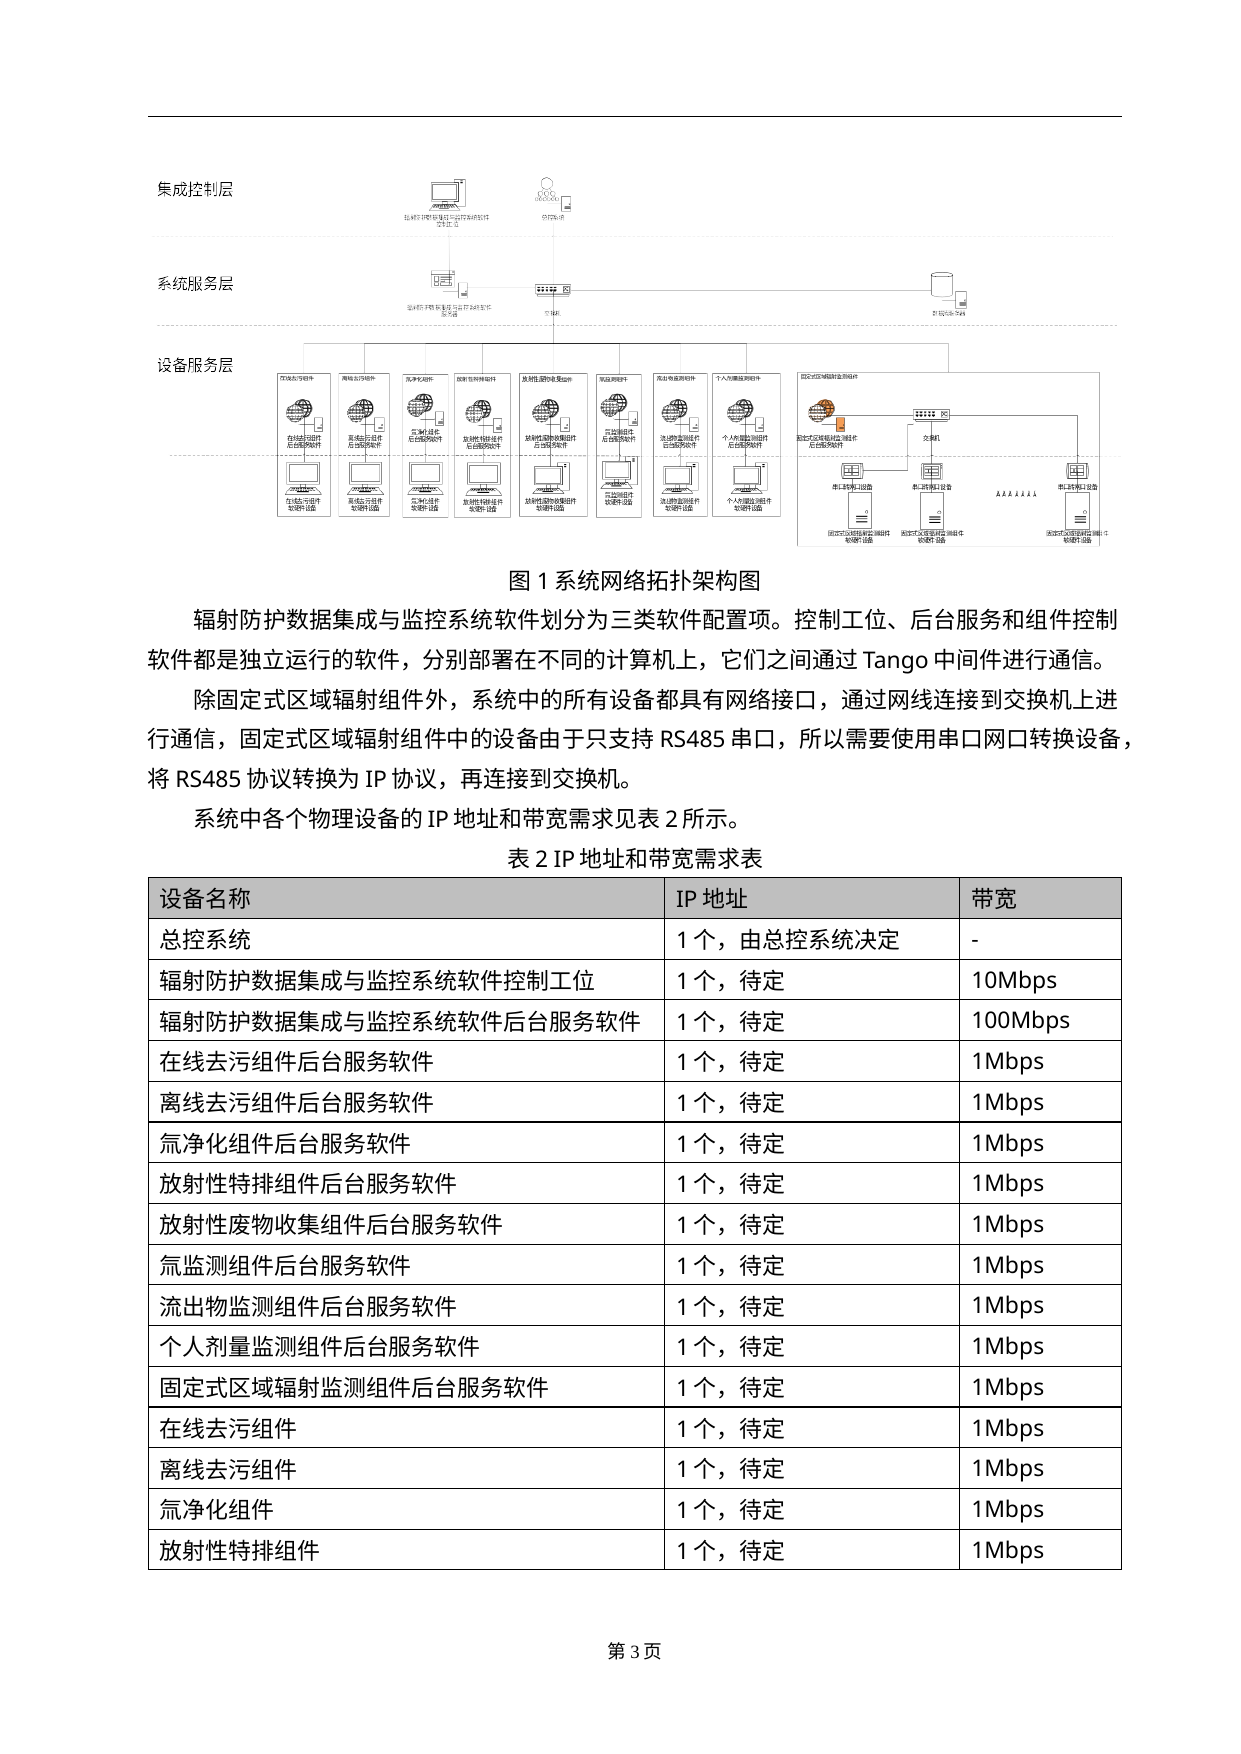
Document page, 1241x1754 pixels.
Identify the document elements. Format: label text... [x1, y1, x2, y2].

table_cell 1Mbps [960, 1204, 1121, 1243]
table_header 带宽 [960, 878, 1121, 918]
table_cell 放射性特排组件 [149, 1530, 664, 1569]
table_cell 1个，待定 [665, 1326, 959, 1366]
table_cell 1个，待定 [665, 1000, 959, 1040]
table_cell 在线去污组件后台服务软件 [149, 1041, 664, 1081]
table_cell 1个，待定 [665, 1448, 959, 1488]
table_cell 1Mbps [960, 1123, 1121, 1162]
table_cell 1个，待定 [665, 1245, 959, 1284]
table_cell 1个，待定 [665, 960, 959, 999]
table_cell 1个，待定 [665, 1489, 959, 1529]
table_header IP地址 [665, 878, 959, 918]
table_cell 1个，待定 [665, 1123, 959, 1162]
table_cell 1Mbps [960, 1326, 1121, 1366]
table_cell 放射性特排组件后台服务软件 [149, 1163, 664, 1203]
table_cell 1Mbps [960, 1082, 1121, 1121]
table_cell 1个，待定 [665, 1204, 959, 1243]
table_cell 1个，待定 [665, 1408, 959, 1447]
table_cell 1个，待定 [665, 1082, 959, 1121]
table_cell 1Mbps [960, 1245, 1121, 1284]
table_cell 辐射防护数据集成与监控系统软件后台服务软件 [149, 1000, 664, 1040]
table_cell 1Mbps [960, 1448, 1121, 1488]
text 辐射防护数据集成与监控系统软件划分为三类软件配置项。控制工位、后台服务和组件控制软件都是独立运行的软件，分别部署在不同的计算机上，它们之间通过Tango中间件进行通信。 [148, 599, 1122, 678]
table_cell 总控系统 [149, 919, 664, 958]
table_cell 1个，待定 [665, 1285, 959, 1325]
table_cell 离线去污组件 [149, 1448, 664, 1488]
text 除固定式区域辐射组件外，系统中的所有设备都具有网络接口，通过网线连接到交换机上进行通信，固定式区域辐射组件中的设备由于只支持RS485串口，所以需要使用串口网口转换设备，将RS485协议转换为IP协议，再连接到交换机。 [148, 678, 1122, 798]
table_cell 1Mbps [960, 1408, 1121, 1447]
table_cell 1Mbps [960, 1530, 1121, 1569]
table_cell 辐射防护数据集成与监控系统软件控制工位 [149, 960, 664, 999]
table_cell 1Mbps [960, 1367, 1121, 1406]
table_cell 放射性废物收集组件后台服务软件 [149, 1204, 664, 1243]
table_cell 1个，待定 [665, 1163, 959, 1203]
table_cell 1Mbps [960, 1163, 1121, 1203]
text 图 1 系统网络拓扑架构图 [148, 559, 1122, 599]
table_cell 固定式区域辐射监测组件后台服务软件 [149, 1367, 664, 1406]
table_cell 1个，待定 [665, 1530, 959, 1569]
table_cell 氚监测组件后台服务软件 [149, 1245, 664, 1284]
table_cell 离线去污组件后台服务软件 [149, 1082, 664, 1121]
table_cell - [960, 919, 1121, 958]
table_cell 1个，待定 [665, 1041, 959, 1081]
table_header 设备名称 [149, 878, 664, 918]
table_cell 个人剂量监测组件后台服务软件 [149, 1326, 664, 1366]
text 系统中各个物理设备的IP地址和带宽需求见表 2所示。 [148, 798, 1122, 837]
table_cell 100Mbps [960, 1000, 1121, 1040]
table_cell 在线去污组件 [149, 1408, 664, 1447]
table_cell 流出物监测组件后台服务软件 [149, 1285, 664, 1325]
text 表 2 IP地址和带宽需求表 [148, 837, 1122, 877]
table_cell 氚净化组件 [149, 1489, 664, 1529]
table_cell 1个，待定 [665, 1367, 959, 1406]
table_cell 1Mbps [960, 1041, 1121, 1081]
table_cell 1个，由总控系统决定 [665, 919, 959, 958]
table_cell 氚净化组件后台服务软件 [149, 1123, 664, 1162]
table_cell 1Mbps [960, 1489, 1121, 1529]
table_cell 1Mbps [960, 1285, 1121, 1325]
table_cell 10Mbps [960, 960, 1121, 999]
